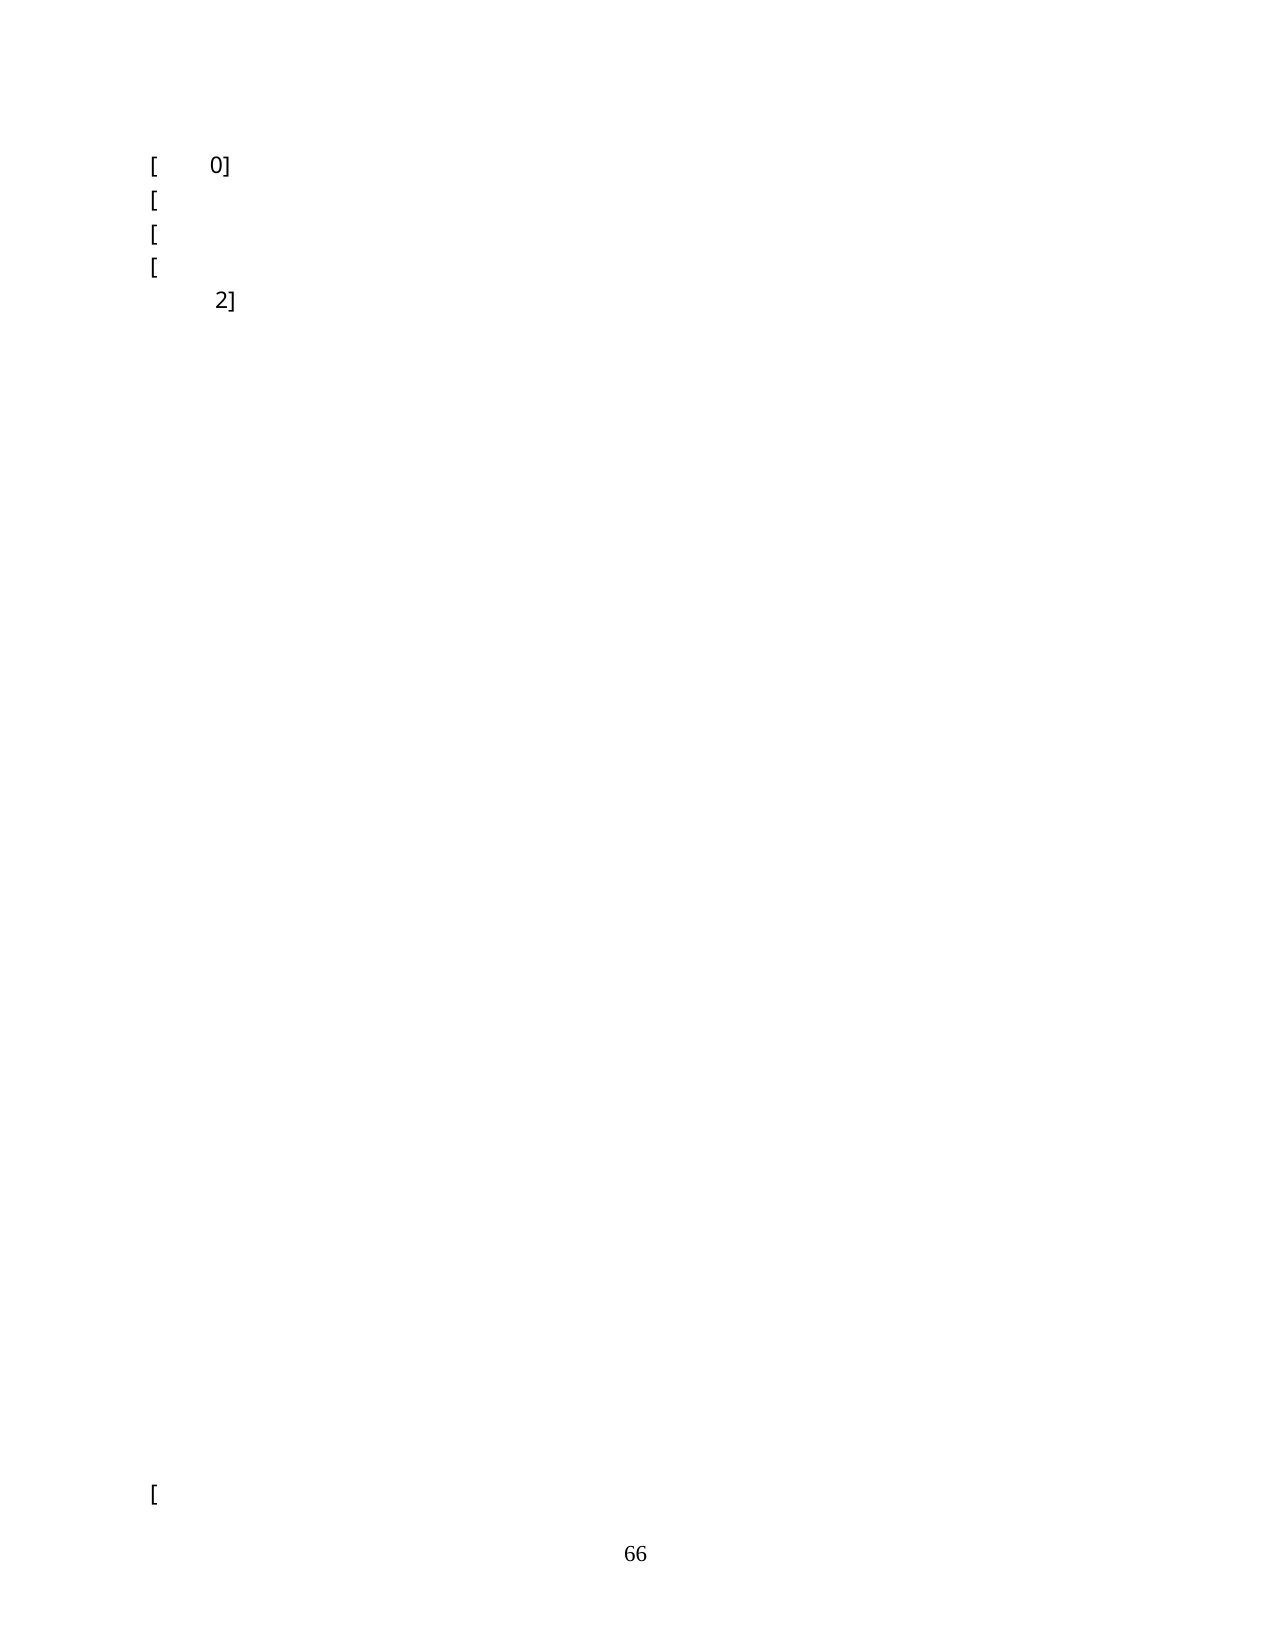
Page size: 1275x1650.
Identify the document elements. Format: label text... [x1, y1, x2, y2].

text 2] [186, 283, 235, 315]
